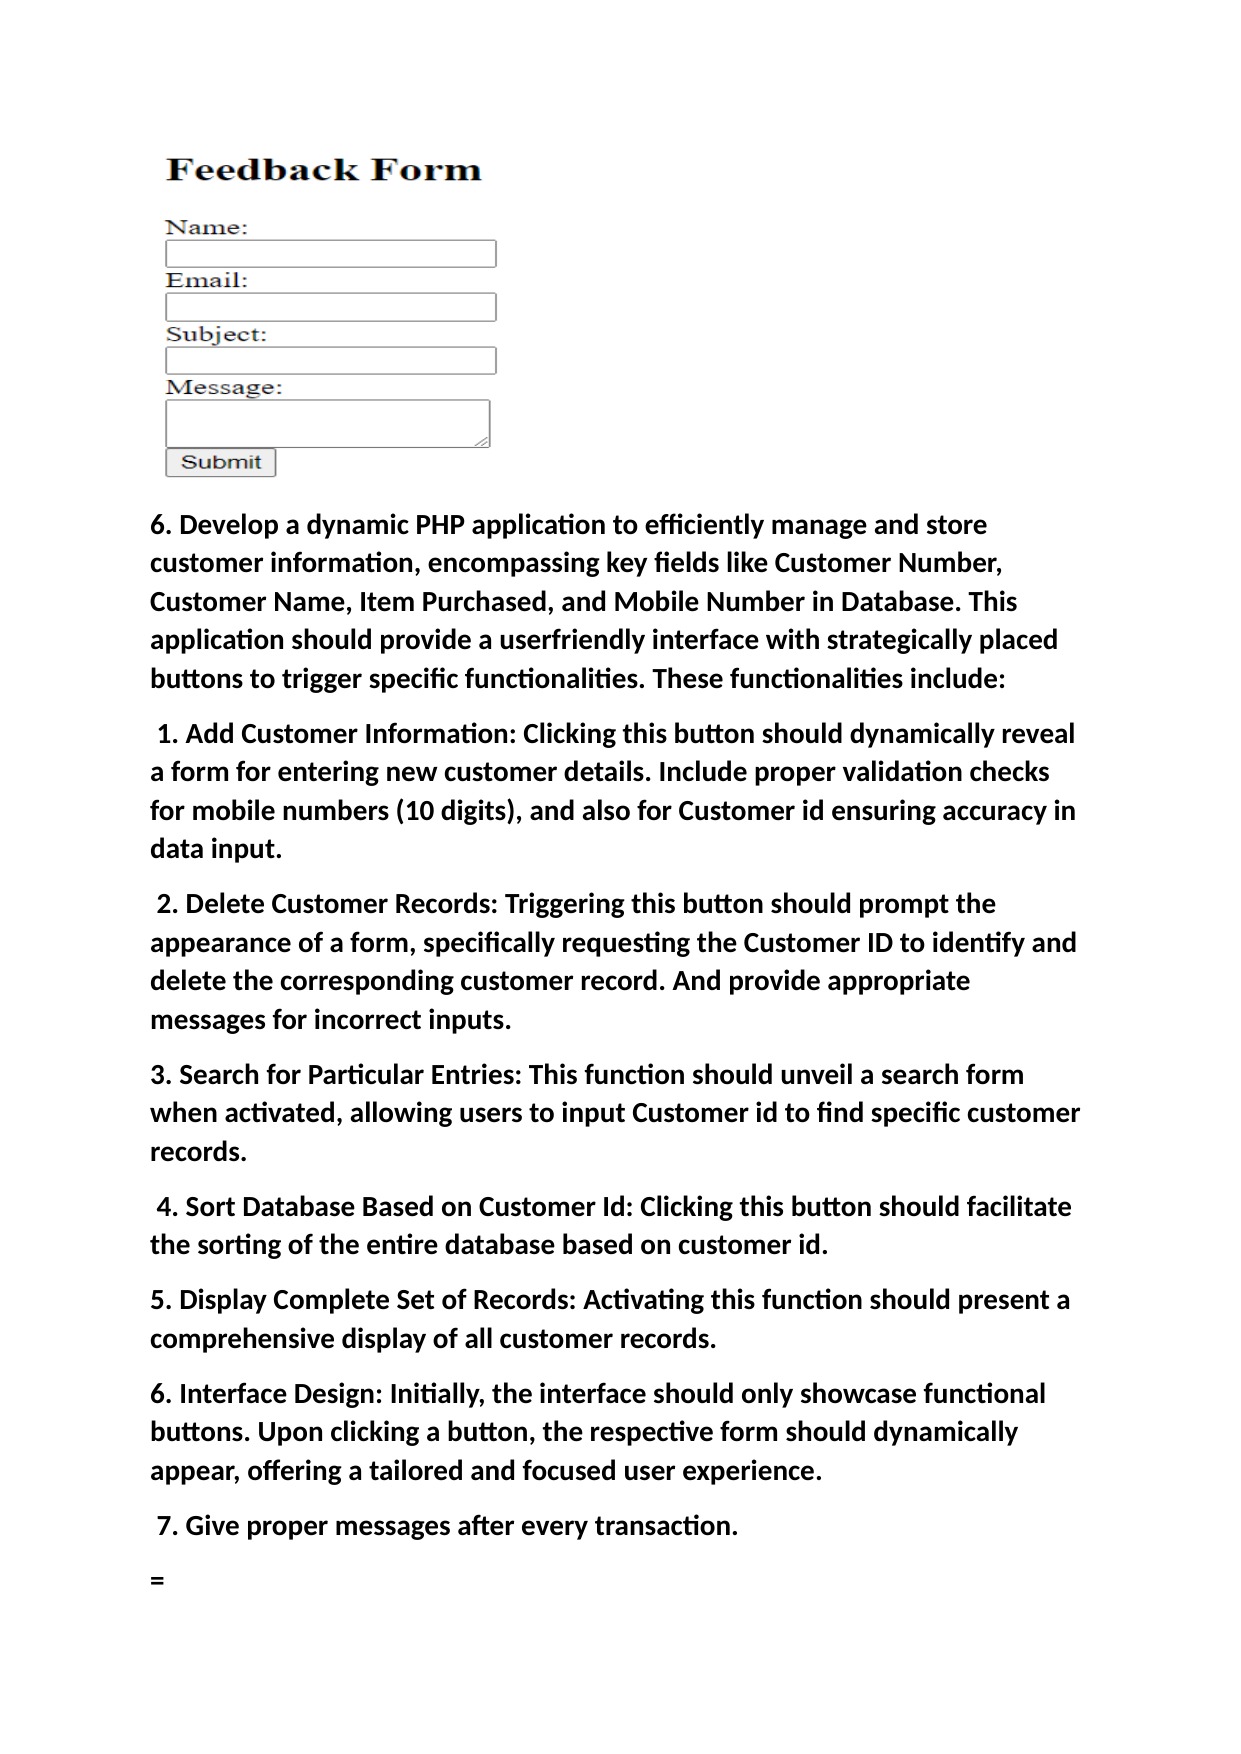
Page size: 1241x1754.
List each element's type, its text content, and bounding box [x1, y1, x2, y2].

text 5. Display Complete Set of Records: Activating this function should present a comprehensive display of all customer records. [150, 1281, 1090, 1355]
text 2. Delete Customer Records: Triggering this button should prompt the appearance of a form, specifically requesting the Customer ID to identify and delete the corresponding customer record. And provide appropriate messages for incorrect inputs. [150, 885, 1090, 1036]
text 4. Sort Database Based on Customer Id: Clicking this button should facilitate the sorting of the entire database based on customer id. [150, 1188, 1090, 1262]
text = [150, 1562, 1090, 1598]
text 3. Search for Particular Entries: This function should unveil a search form when activated, allowing users to input Customer id to find specific customer records. [150, 1056, 1090, 1168]
text 6. Interface Design: Initially, the interface should only showcase functional buttons. Upon clicking a button, the respective form should dynamically appear, offering a tailored and focused user experience. [150, 1375, 1090, 1487]
text 6. Develop a dynamic PHP application to efficiently manage and store customer information, encompassing key fields like Customer Number, Customer Name, Item Purchased, and Mobile Number in Database. This application should provide a userfriendly interface with strategically placed buttons to trigger specific functionalities. These functionalities include: [150, 506, 1090, 696]
text 1. Add Customer Information: Clicking this button should dynamically reveal a form for entering new customer details. Include proper validation checks for mobile numbers (10 digits), and also for Customer id ensuring accuracy in data input. [150, 715, 1090, 866]
text 7. Give proper messages after every transaction. [150, 1507, 1090, 1542]
picture [150, 150, 594, 488]
